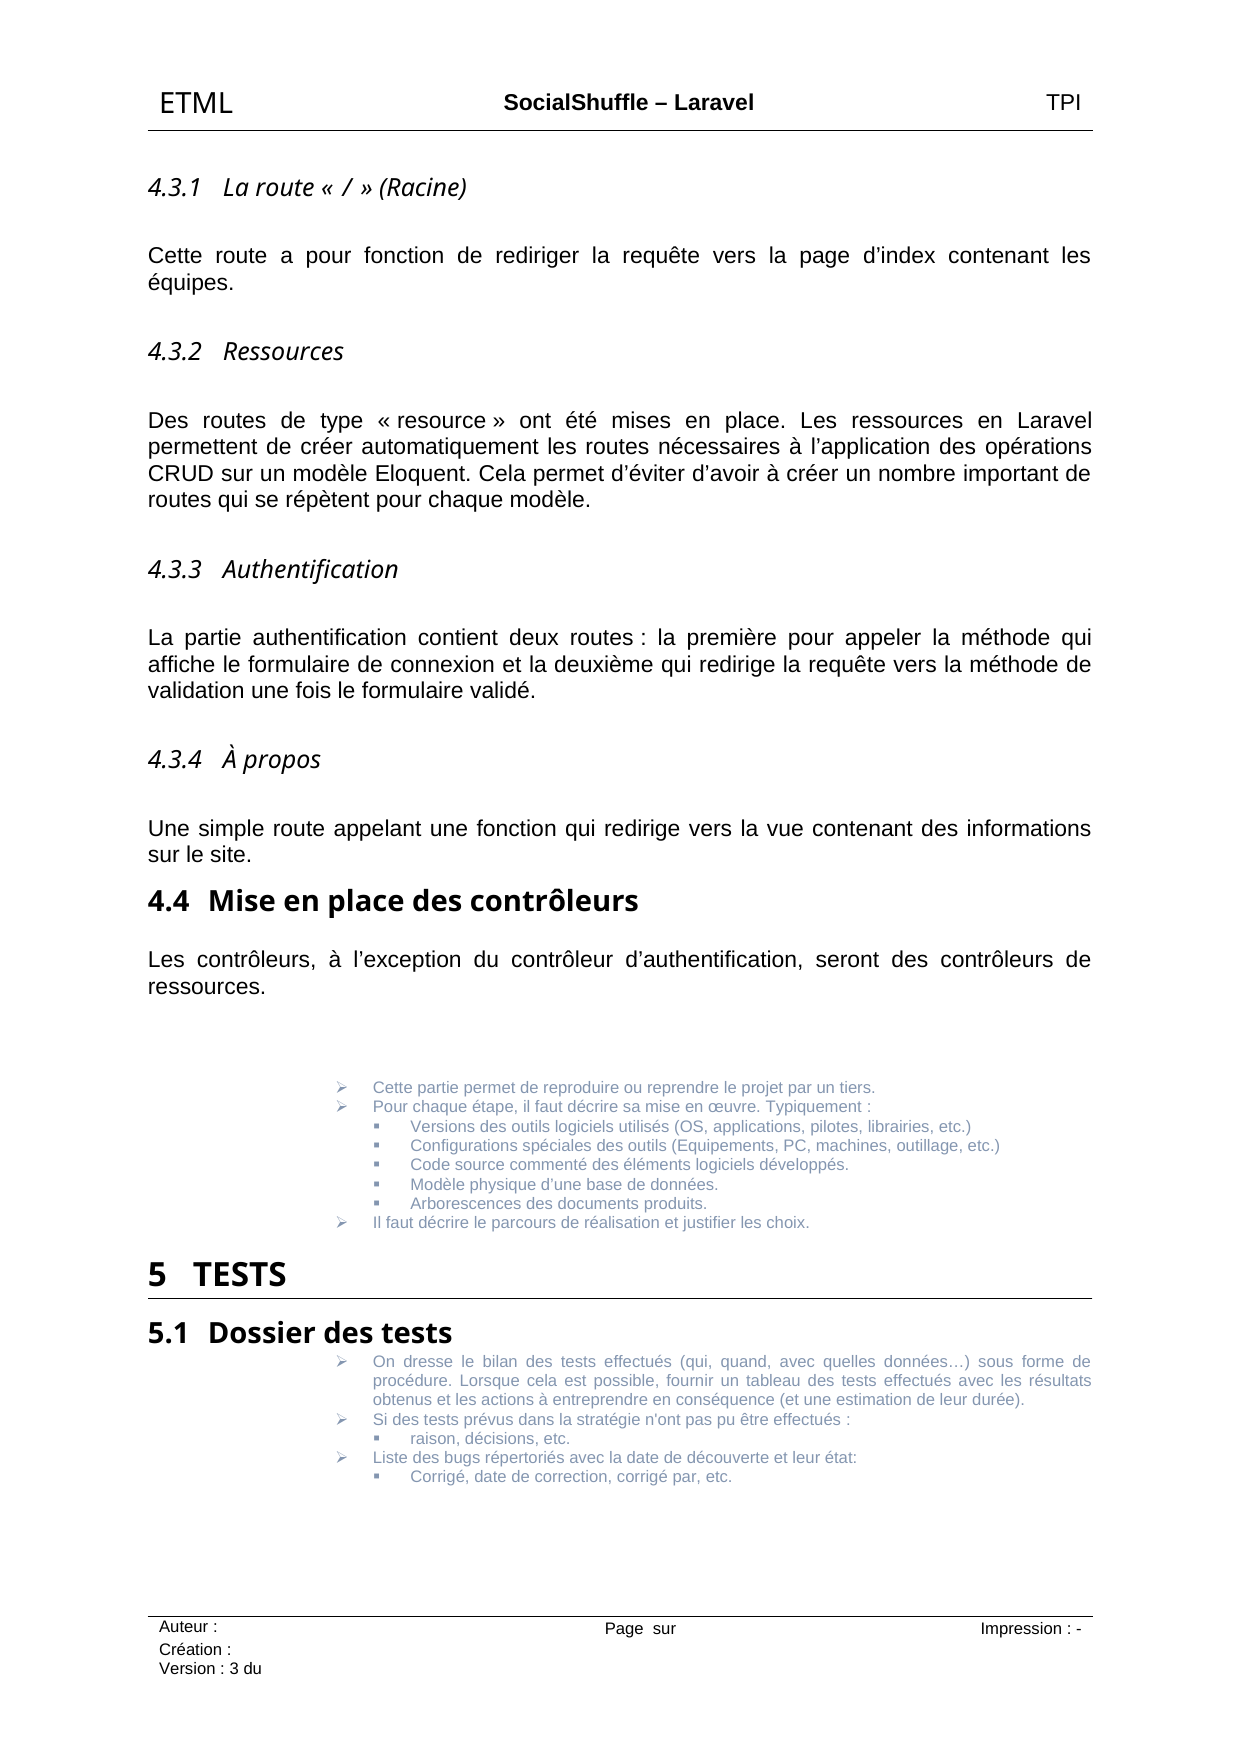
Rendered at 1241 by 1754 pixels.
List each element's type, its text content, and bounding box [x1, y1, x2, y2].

text La partie authentification contient deux routes : la première pour appeler la méthode qui affiche le formulaire de connexion et la deuxième qui redirige la requête vers la méthode de validation une fois le formulaire validé. [148, 624, 1092, 703]
text Une simple route appelant une fonction qui redirige vers la vue contenant des informations sur le site. [148, 815, 1092, 868]
subtitle Ressources [148, 334, 1092, 368]
list Si des tests prévus dans la stratégie n'ont pas pu être effectués : [335, 1409, 1092, 1428]
list Versions des outils logiciels utilisés (OS, applications, pilotes, librairies, etc.) [373, 1117, 1092, 1136]
list Pour chaque étape, il faut décrire sa mise en œuvre. Typiquement : [335, 1097, 1092, 1117]
list Cette partie permet de reproduire ou reprendre le projet par un tiers. [335, 1078, 1092, 1097]
subtitle À propos [148, 742, 1092, 776]
list Liste des bugs répertoriés avec la date de découverte et leur état: [335, 1448, 1092, 1467]
text Les contrôleurs, à l’exception du contrôleur d’authentification, seront des contrôleurs de ressources. [148, 946, 1092, 999]
list Configurations spéciales des outils (Equipements, PC, machines, outillage, etc.) [373, 1136, 1092, 1155]
list Il faut décrire le parcours de réalisation et justifier les choix. [335, 1213, 1092, 1232]
list On dresse le bilan des tests effectués (qui, quand, avec quelles données…) sous forme de procédure. Lorsque cela est possible, fournir un tableau des tests effectués avec les résultats obtenus et les actions à entreprendre en conséquence (et une estimation de leur durée). [335, 1352, 1092, 1409]
text Des routes de type « resource » ont été mises en place. Les ressources en Laravel permettent de créer automatiquement les routes nécessaires à l’application des opérations CRUD sur un modèle Eloquent. Cela permet d’éviter d’avoir à créer un nombre important de routes qui se répètent pour chaque modèle. [148, 407, 1092, 512]
list Modèle physique d’une base de données. [373, 1174, 1092, 1194]
subtitle La route « / » (Racine) [148, 169, 1092, 204]
subtitle Dossier des tests [148, 1312, 1092, 1352]
text Cette route a pour fonction de rediriger la requête vers la page d’index contenant les équipes. [148, 242, 1092, 295]
subtitle Mise en place des contrôleurs [148, 880, 1092, 920]
subtitle Authentification [148, 551, 1092, 585]
list Arborescences des documents produits. [373, 1194, 1092, 1213]
list Corrigé, date de correction, corrigé par, etc. [373, 1467, 1092, 1486]
subtitle Tests [148, 1251, 1092, 1298]
list Code source commenté des éléments logiciels développés. [373, 1155, 1092, 1174]
list raison, décisions, etc. [373, 1428, 1092, 1448]
